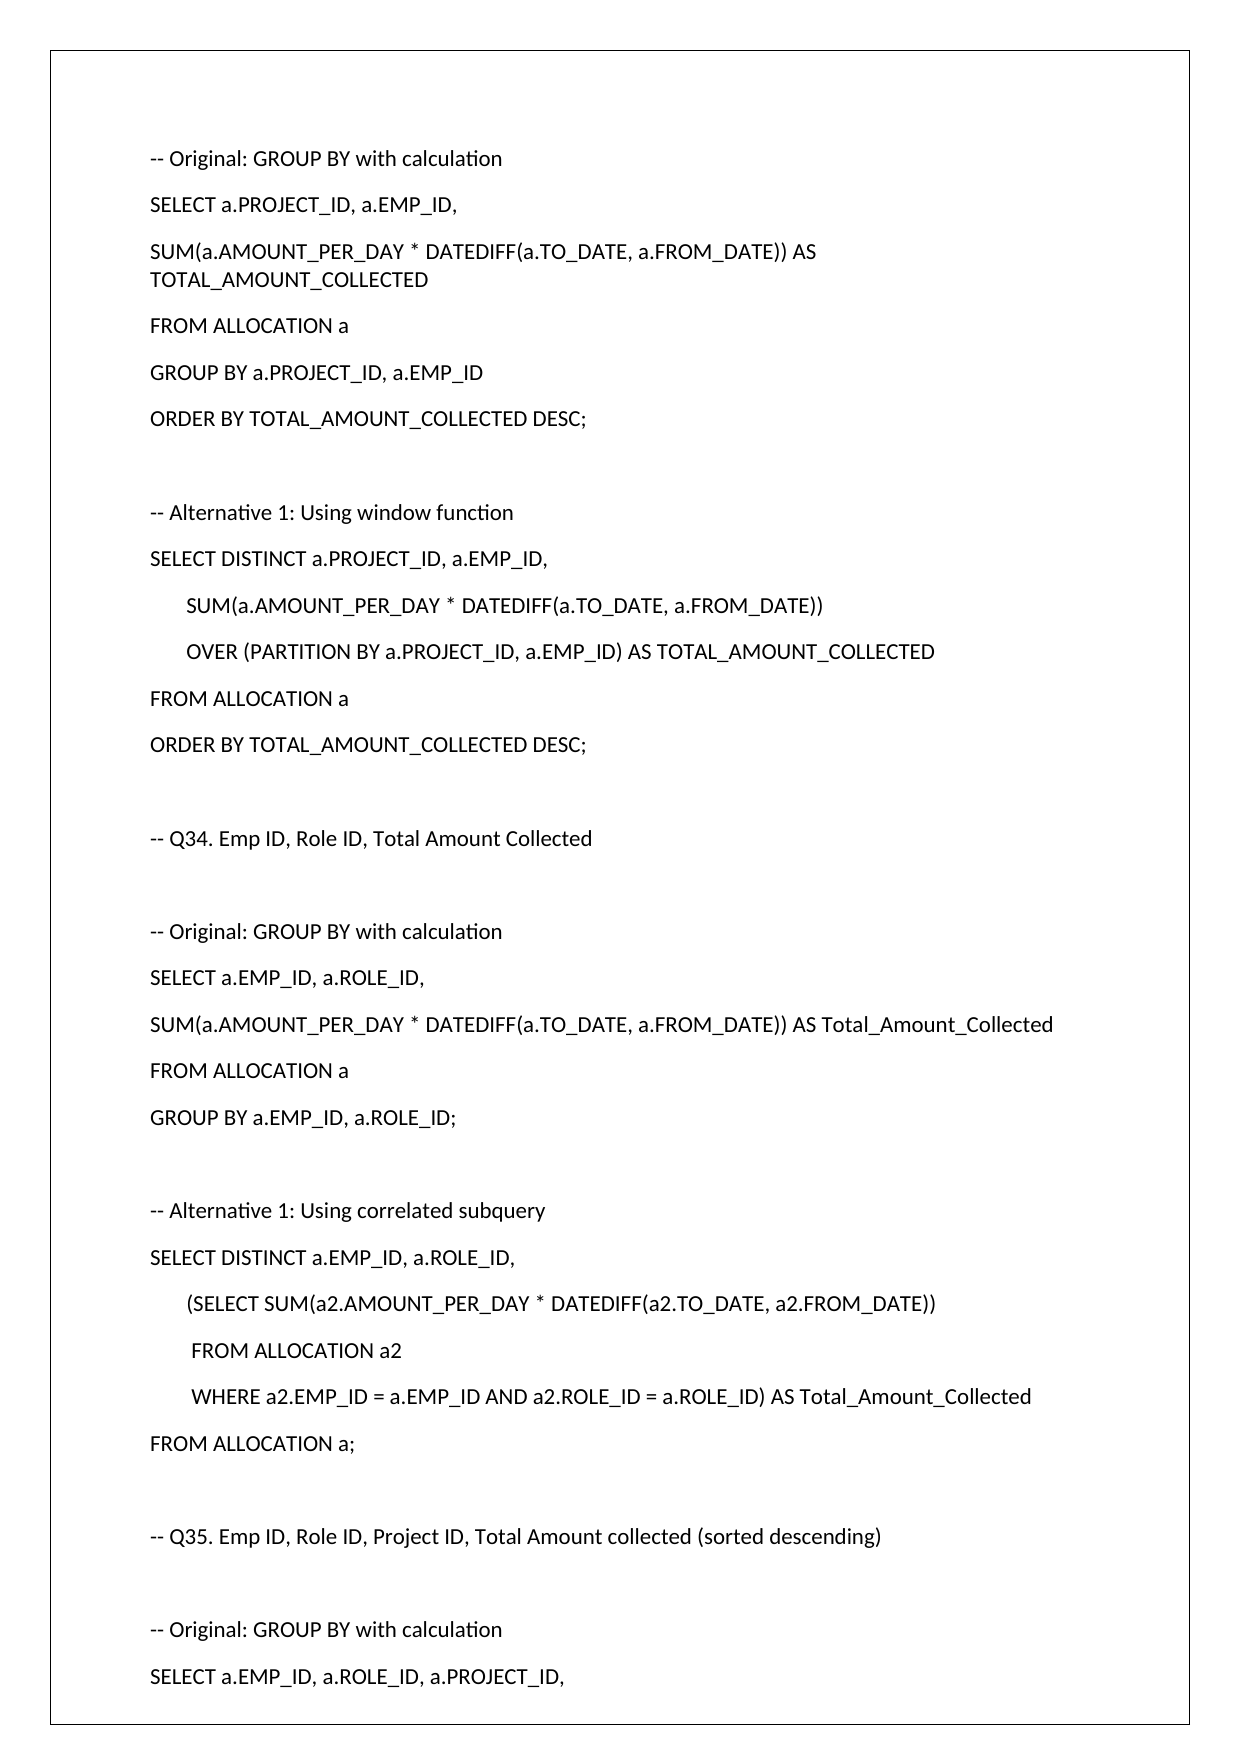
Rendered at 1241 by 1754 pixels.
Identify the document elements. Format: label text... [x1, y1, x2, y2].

text SELECT DISTINCT a.EMP_ID, a.ROLE_ID, [150, 1243, 1078, 1271]
text (SELECT SUM(a2.AMOUNT_PER_DAY * DATEDIFF(a2.TO_DATE, a2.FROM_DATE)) [150, 1289, 1078, 1317]
text GROUP BY a.EMP_ID, a.ROLE_ID; [150, 1103, 1078, 1131]
text ORDER BY TOTAL_AMOUNT_COLLECTED DESC; [150, 731, 1078, 758]
text FROM ALLOCATION a [150, 684, 1078, 712]
text SUM(a.AMOUNT_PER_DAY * DATEDIFF(a.TO_DATE, a.FROM_DATE)) AS TOTAL_AMOUNT_COLLECTED [150, 237, 1078, 293]
text WHERE a2.EMP_ID = a.EMP_ID AND a2.ROLE_ID = a.ROLE_ID) AS Total_Amount_Collected [150, 1382, 1078, 1410]
text -- Original: GROUP BY with calculation [150, 1615, 1078, 1643]
text FROM ALLOCATION a; [150, 1429, 1078, 1457]
text -- Original: GROUP BY with calculation [150, 917, 1078, 945]
text -- Original: GROUP BY with calculation [150, 144, 1078, 172]
text OVER (PARTITION BY a.PROJECT_ID, a.EMP_ID) AS TOTAL_AMOUNT_COLLECTED [150, 637, 1078, 665]
text SELECT DISTINCT a.PROJECT_ID, a.EMP_ID, [150, 544, 1078, 572]
text SELECT a.EMP_ID, a.ROLE_ID, [150, 963, 1078, 991]
text SUM(a.AMOUNT_PER_DAY * DATEDIFF(a.TO_DATE, a.FROM_DATE)) AS Total_Amount_Collected [150, 1010, 1078, 1038]
text -- Q34. Emp ID, Role ID, Total Amount Collected [150, 824, 1078, 852]
text -- Q35. Emp ID, Role ID, Project ID, Total Amount collected (sorted descending) [150, 1522, 1078, 1550]
text SUM(a.AMOUNT_PER_DAY * DATEDIFF(a.TO_DATE, a.FROM_DATE)) [150, 591, 1078, 619]
text -- Alternative 1: Using correlated subquery [150, 1196, 1078, 1224]
text ORDER BY TOTAL_AMOUNT_COLLECTED DESC; [150, 404, 1078, 433]
text SELECT a.PROJECT_ID, a.EMP_ID, [150, 190, 1078, 218]
text -- Alternative 1: Using window function [150, 498, 1078, 526]
text SELECT a.EMP_ID, a.ROLE_ID, a.PROJECT_ID, [150, 1662, 1078, 1690]
text GROUP BY a.PROJECT_ID, a.EMP_ID [150, 358, 1078, 386]
text FROM ALLOCATION a [150, 311, 1078, 339]
text FROM ALLOCATION a2 [150, 1336, 1078, 1364]
text FROM ALLOCATION a [150, 1056, 1078, 1084]
